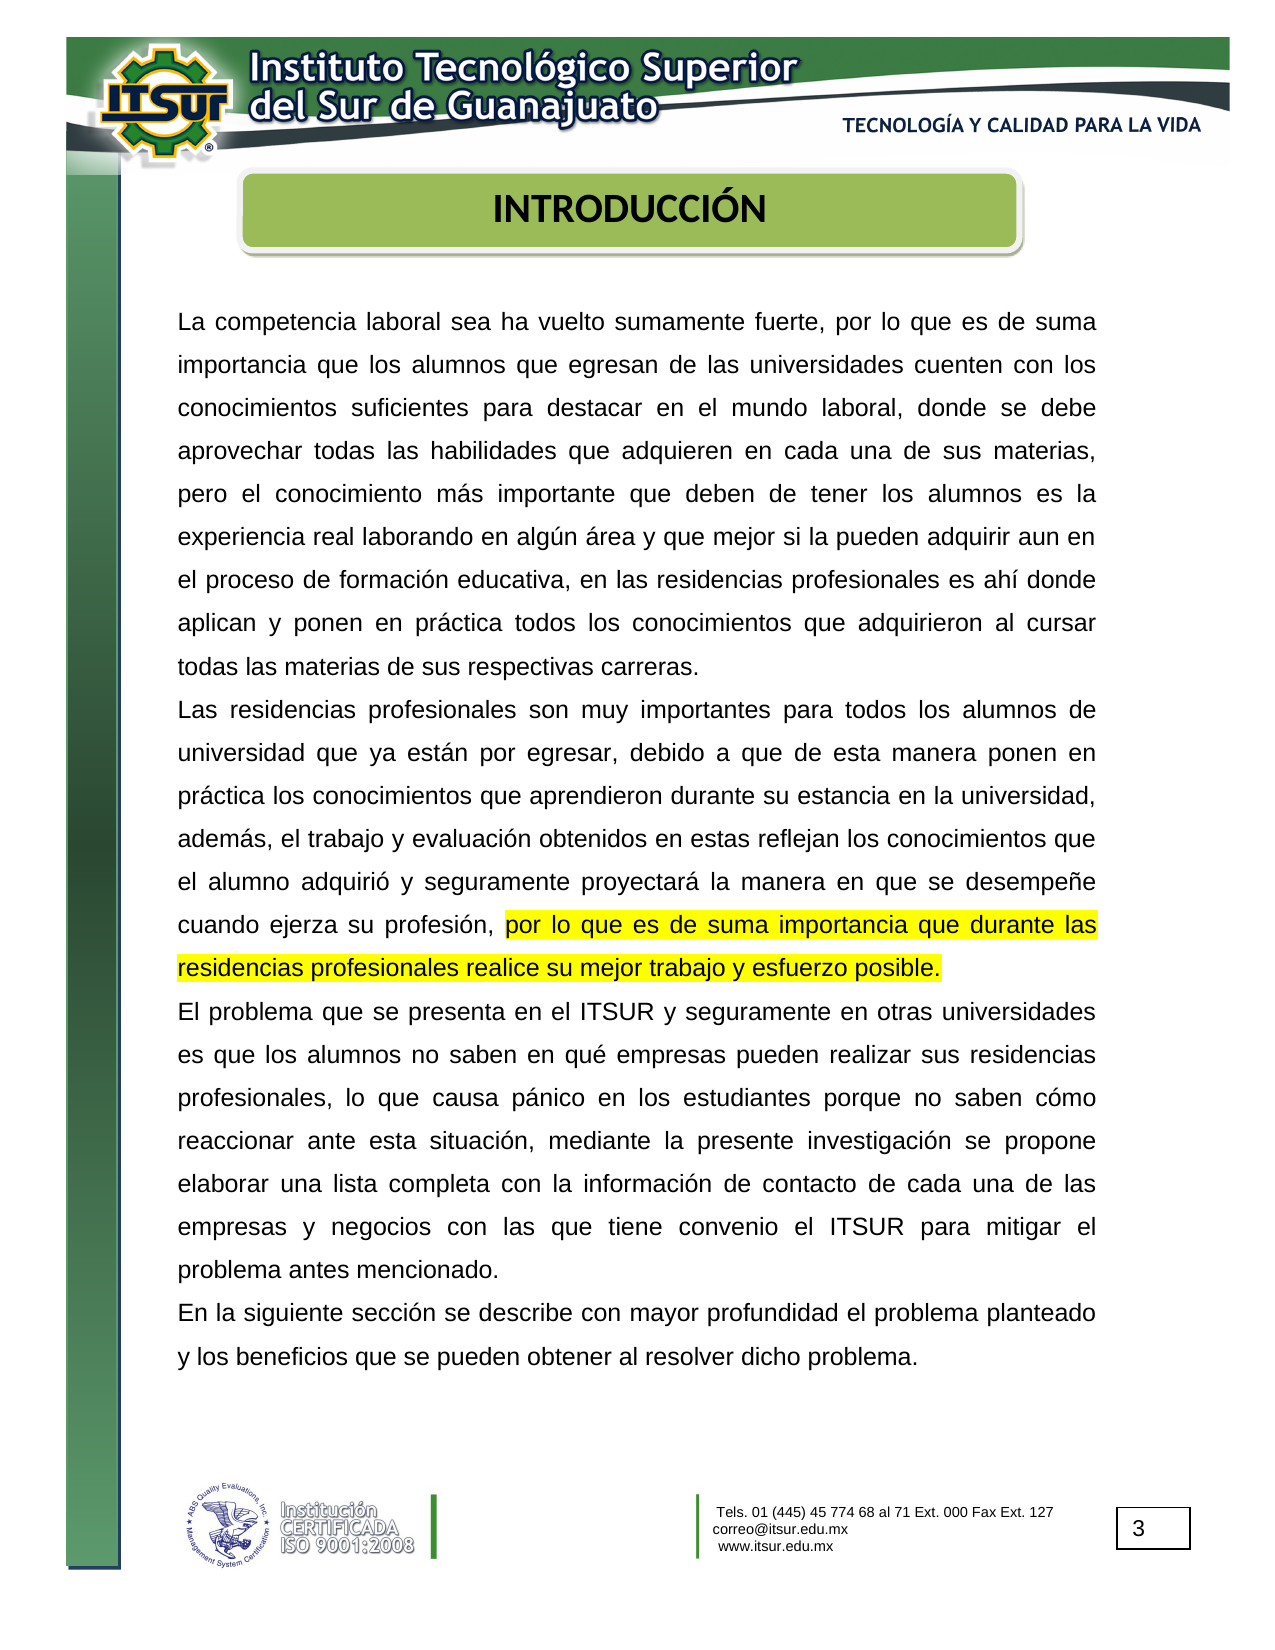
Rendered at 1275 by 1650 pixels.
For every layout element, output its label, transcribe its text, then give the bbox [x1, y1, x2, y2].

text En la siguiente sección se describe con mayor profundidad el problema planteado y los beneficios que se pueden obtener al resolver dicho problema. [177, 1298, 1098, 1370]
picture [66, 37, 1230, 175]
text La competencia laboral sea ha vuelto sumamente fuerte, por lo que es de suma importancia que los alumnos que egresan de las universidades cuenten con los conocimientos suficientes para destacar en el mundo laboral, donde se debe aprovechar todas las habilidades que adquieren en cada una de sus materias, pero el conocimiento más importante que deben de tener los alumnos es la experiencia real laborando en algún área y que mejor si la pueden adquirir aun en el proceso de formación educativa, en las residencias profesionales es ahí donde aplican y ponen en práctica todos los conocimientos que adquirieron al cursar todas las materias de sus respectivas carreras. [177, 307, 1098, 680]
text Las residencias profesionales son muy importantes para todos los alumnos de universidad que ya están por egresar, debido a que de esta manera ponen en práctica los conocimientos que aprendieron durante su estancia en la universidad, además, el trabajo y evaluación obtenidos en estas reflejan los conocimientos que el alumno adquirió y seguramente proyectará la manera en que se desempeñe cuando ejerza su profesión, por lo que es de suma importancia que durante las residencias profesionales realice su mejor trabajo y esfuerzo posible. [177, 695, 1098, 982]
picture [177, 1477, 704, 1571]
text El problema que se presenta en el ITSUR y seguramente en otras universidades es que los alumnos no saben en qué empresas pueden realizar sus residencias profesionales, lo que causa pánico en los estudiantes porque no saben cómo reaccionar ante esta situación, mediante la presente investigación se propone elaborar una lista completa con la información de contacto de cada una de las empresas y negocios con las que tiene convenio el ITSUR para mitigar el problema antes mencionado. [177, 997, 1098, 1284]
